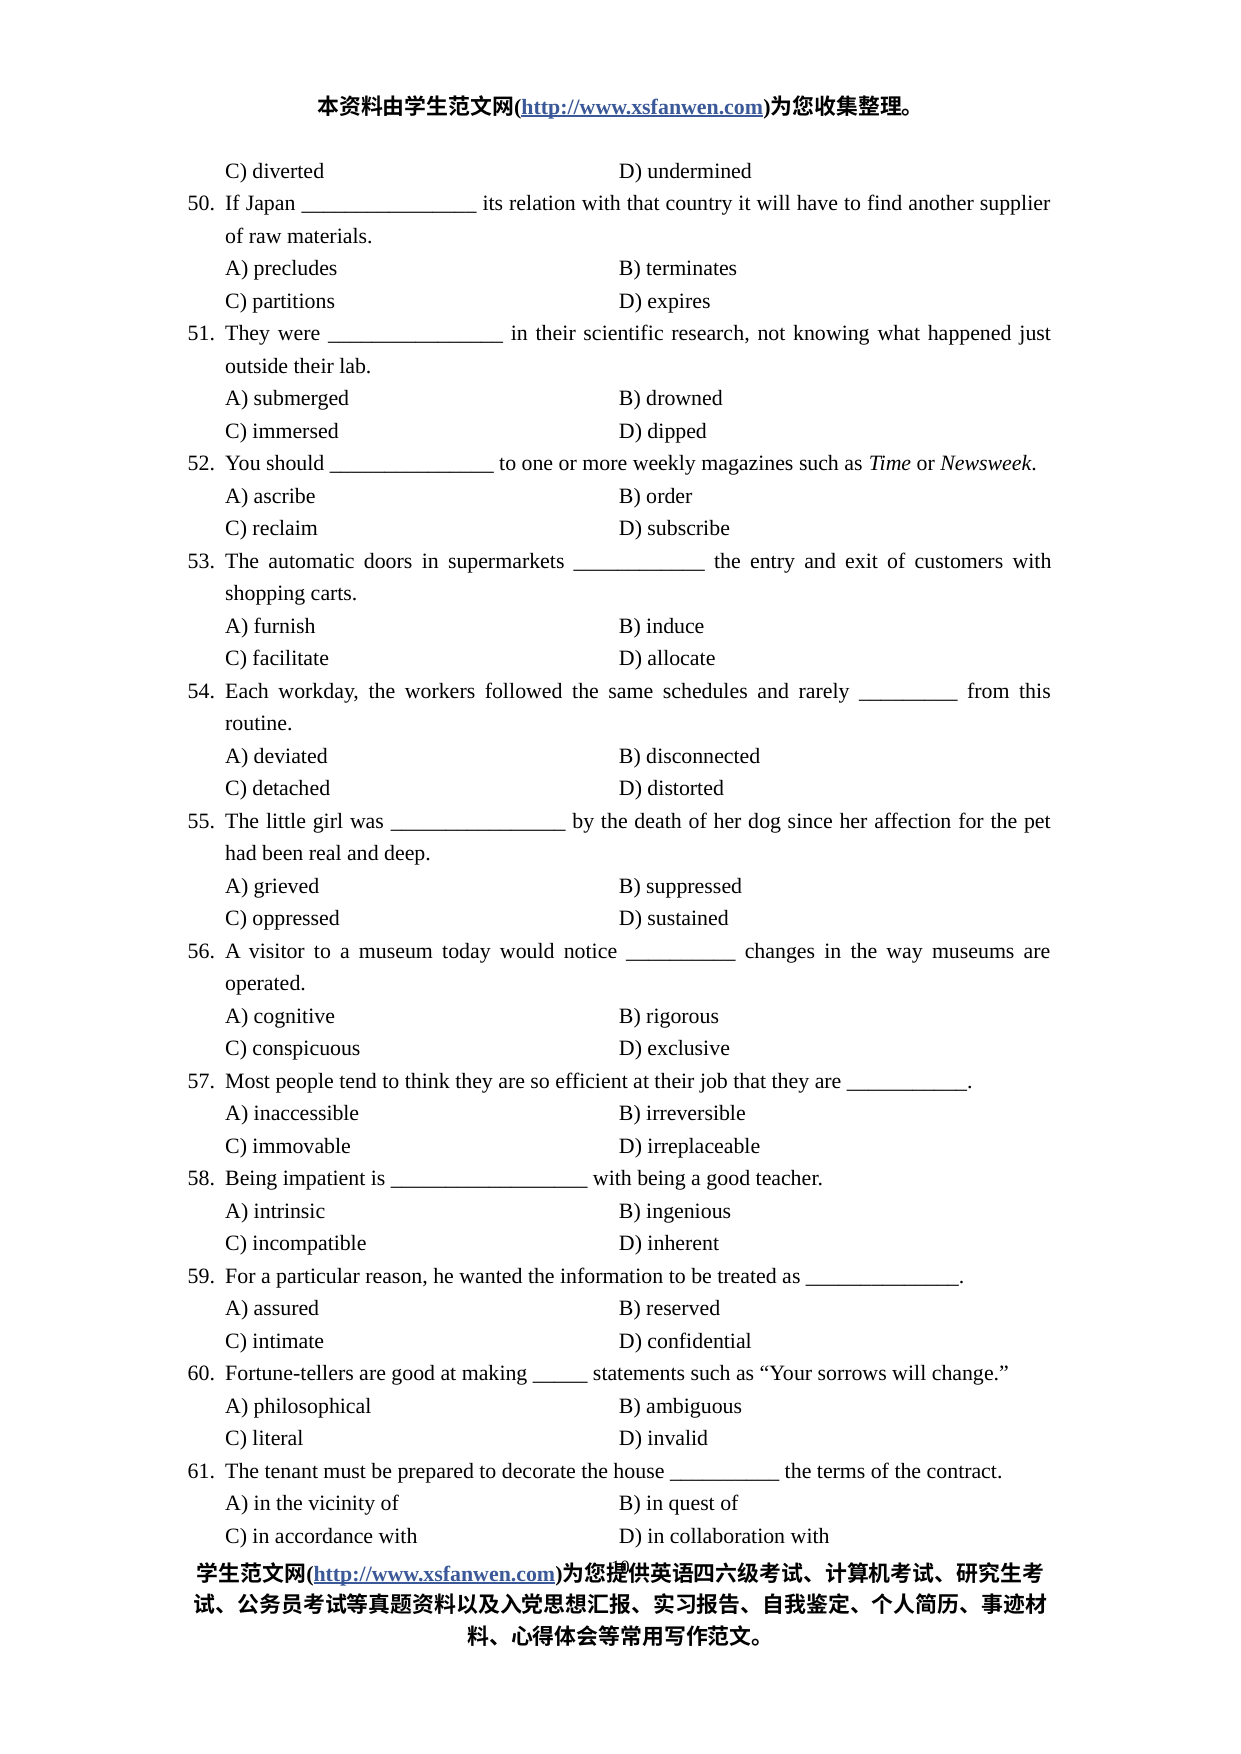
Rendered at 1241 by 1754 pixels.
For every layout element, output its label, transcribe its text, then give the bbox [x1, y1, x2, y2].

text 52. You should _______________ to one or more weekly magazines such as Time or Newsweek. [187, 447, 1053, 479]
text A) in the vicinity of B) in quest of [187, 1487, 1053, 1519]
text A) philosophical B) ambiguous [187, 1389, 1053, 1422]
text C) oppressed D) sustained [187, 902, 1053, 934]
text C) partitions D) expires [187, 284, 1053, 317]
text A) cognitive B) rigorous [187, 999, 1053, 1032]
text 54. Each workday, the workers followed the same schedules and rarely _________ from this routine. [187, 674, 1053, 739]
text C) immersed D) dipped [187, 414, 1053, 447]
text 59. For a particular reason, he wanted the information to be treated as ______________. [187, 1259, 1053, 1292]
text A) precludes B) terminates [187, 252, 1053, 284]
text 61. The tenant must be prepared to decorate the house __________ the terms of the contract. [187, 1454, 1053, 1487]
text C) literal D) invalid [187, 1422, 1053, 1454]
text C) intimate D) confidential [187, 1324, 1053, 1357]
text A) assured B) reserved [187, 1292, 1053, 1324]
text A) furnish B) induce [187, 609, 1053, 642]
text C) detached D) distorted [187, 772, 1053, 804]
text C) diverted D) undermined [187, 154, 1053, 187]
text C) incompatible D) inherent [187, 1227, 1053, 1259]
text 58. Being impatient is __________________ with being a good teacher. [187, 1162, 1053, 1194]
text A) submerged B) drowned [187, 382, 1053, 414]
text A) ascribe B) order [187, 479, 1053, 512]
text C) conspicuous D) exclusive [187, 1032, 1053, 1064]
text A) grieved B) suppressed [187, 869, 1053, 902]
text A) deviated B) disconnected [187, 739, 1053, 772]
text C) in accordance with D) in collaboration with [187, 1519, 1053, 1552]
text 55. The little girl was ________________ by the death of her dog since her affection for the pet had been real and deep. [187, 804, 1053, 869]
text 60. Fortune-tellers are good at making _____ statements such as “Your sorrows will change.” [187, 1357, 1053, 1389]
text A) intrinsic B) ingenious [187, 1194, 1053, 1227]
text 57. Most people tend to think they are so efficient at their job that they are ___________. [187, 1064, 1053, 1097]
text A) inaccessible B) irreversible [187, 1097, 1053, 1129]
text 50. If Japan ________________ its relation with that country it will have to find another supplier of raw materials. [187, 187, 1053, 252]
text C) facilitate D) allocate [187, 642, 1053, 674]
text 51. They were ________________ in their scientific research, not knowing what happened just outside their lab. [187, 317, 1053, 382]
text C) immovable D) irreplaceable [187, 1129, 1053, 1162]
text C) reclaim D) subscribe [187, 512, 1053, 544]
text 56. A visitor to a museum today would notice __________ changes in the way museums are operated. [187, 934, 1053, 999]
text 53. The automatic doors in supermarkets ____________ the entry and exit of customers with shopping carts. [187, 544, 1053, 609]
